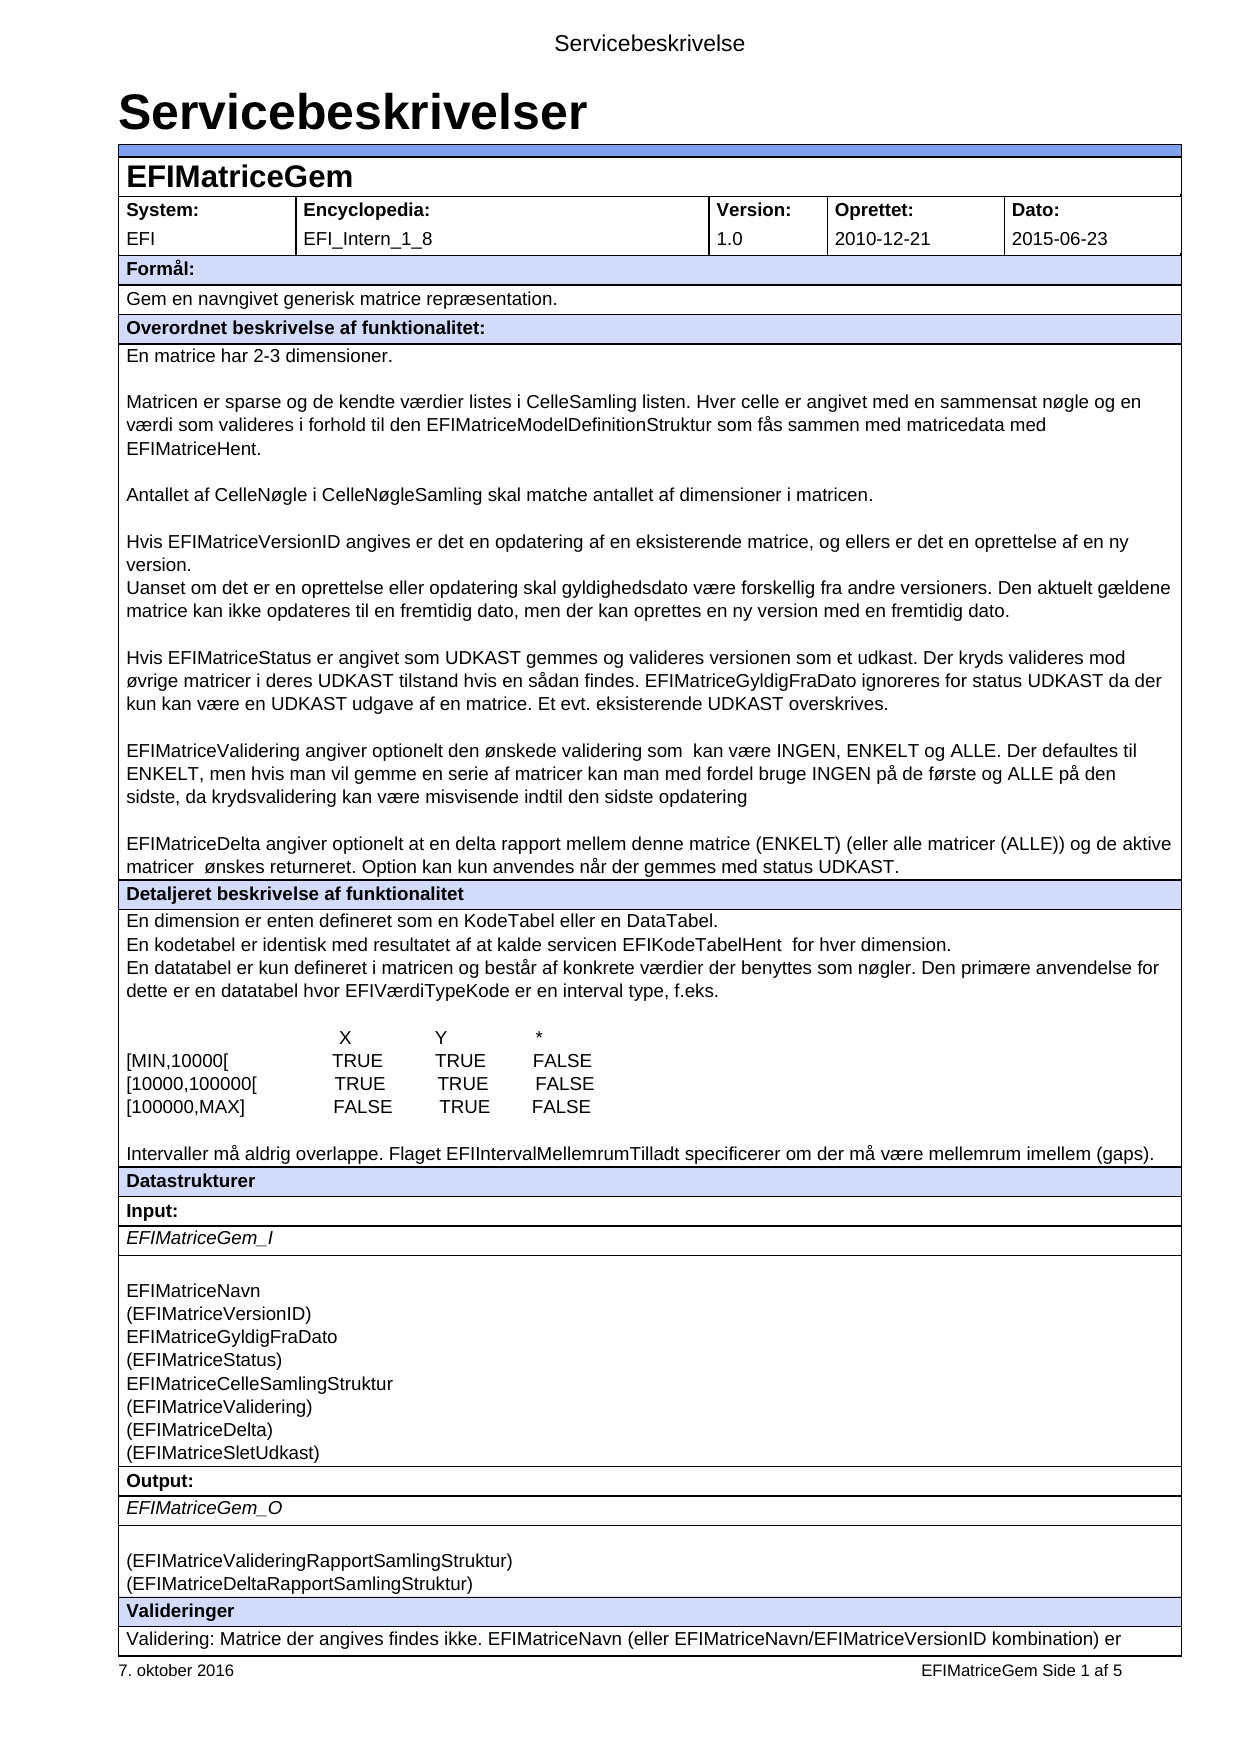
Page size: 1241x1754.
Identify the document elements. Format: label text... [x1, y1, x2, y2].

table_cell Output: [119, 1467, 1181, 1495]
table_cell Formål: [119, 256, 1181, 284]
table_cell EFI [119, 225, 295, 254]
table_cell Datastrukturer [119, 1168, 1181, 1196]
table_cell 2015-06-23 [1005, 225, 1181, 254]
table_cell Encyclopedia: [297, 197, 708, 225]
table_cell En matrice har 2-3 dimensioner. Matricen er sparse og de kendte værdier listes i CelleSamling listen. Hver celle er angivet med en sammensat nøgle og en værdi som valideres i forhold til den EFIMatriceModelDefinitionStruktur som fås sammen med matricedata med EFIMatriceHent. Antallet af CelleNøgle i CelleNøgleSamling skal matche antallet af dimensioner i matricen. Hvis EFIMatriceVersionID angives er det en opdatering af en eksisterende matrice, og ellers er det en oprettelse af en ny version. Uanset om det er en oprettelse eller opdatering skal gyldighedsdato være forskellig fra andre versioners. Den aktuelt gældene matrice kan ikke opdateres til en fremtidig dato, men der kan oprettes en ny version med en fremtidig dato. Hvis EFIMatriceStatus er angivet som UDKAST gemmes og valideres versionen som et udkast. Der kryds valideres mod øvrige matricer i deres UDKAST tilstand hvis en sådan findes. EFIMatriceGyldigFraDato ignoreres for status UDKAST da der kun kan være en UDKAST udgave af en matrice. Et evt. eksisterende UDKAST overskrives. EFIMatriceValidering angiver optionelt den ønskede validering som kan være INGEN, ENKELT og ALLE. Der defaultes til ENKELT, men hvis man vil gemme en serie af matricer kan man med fordel bruge INGEN på de første og ALLE på den sidste, da krydsvalidering kan være misvisende indtil den sidste opdatering EFIMatriceDelta angiver optionelt at en delta rapport mellem denne matrice (ENKELT) (eller alle matricer (ALLE)) og de aktive matricer ønskes returneret. Option kan kun anvendes når der gemmes med status UDKAST. [119, 345, 1181, 879]
table_cell Detaljeret beskrivelse af funktionalitet [119, 881, 1181, 909]
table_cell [119, 1627, 1181, 1655]
table_cell (EFIMatriceValideringRapportSamlingStruktur) (EFIMatriceDeltaRapportSamlingStruktur) [119, 1526, 1181, 1596]
table_cell Valideringer [119, 1598, 1181, 1626]
table_cell Oprettet: [828, 197, 1004, 225]
table_cell En dimension er enten defineret som en KodeTabel eller en DataTabel. En kodetabel er identisk med resultatet af at kalde servicen EFIKodeTabelHent for hver dimension. En datatabel er kun defineret i matricen og består af konkrete værdier der benyttes som nøgler. Den primære anvendelse for dette er en datatabel hvor EFIVærdiTypeKode er en interval type, f.eks. X Y * [MIN,10000[ TRUE TRUE FALSE [10000,100000[ TRUE TRUE FALSE [100000,MAX] FALSE TRUE FALSE Intervaller må aldrig overlappe. Flaget EFIIntervalMellemrumTilladt specificerer om der må være mellemrum imellem (gaps). [119, 910, 1181, 1166]
table_cell Gem en navngivet generisk matrice repræsentation. [119, 286, 1181, 313]
table_cell Input: [119, 1197, 1181, 1225]
table_cell Overordnet beskrivelse af funktionalitet: [119, 315, 1181, 343]
table_cell 2010-12-21 [828, 225, 1004, 254]
table_cell 1.0 [710, 225, 827, 254]
table_cell EFIMatriceGem [119, 158, 1181, 196]
table_cell EFI_Intern_1_8 [297, 225, 708, 254]
table_cell EFIMatriceGem_O [119, 1497, 1181, 1525]
table_cell EFIMatriceNavn (EFIMatriceVersionID) EFIMatriceGyldigFraDato (EFIMatriceStatus) EFIMatriceCelleSamlingStruktur (EFIMatriceValidering) (EFIMatriceDelta) (EFIMatriceSletUdkast) [119, 1256, 1181, 1466]
table_cell Dato: [1005, 197, 1181, 225]
text Servicebeskrivelser [118, 82, 1181, 140]
table_cell System: [119, 197, 295, 225]
table_cell Version: [710, 197, 827, 225]
table_header [119, 145, 1181, 156]
table_cell EFIMatriceGem_I [119, 1227, 1181, 1255]
